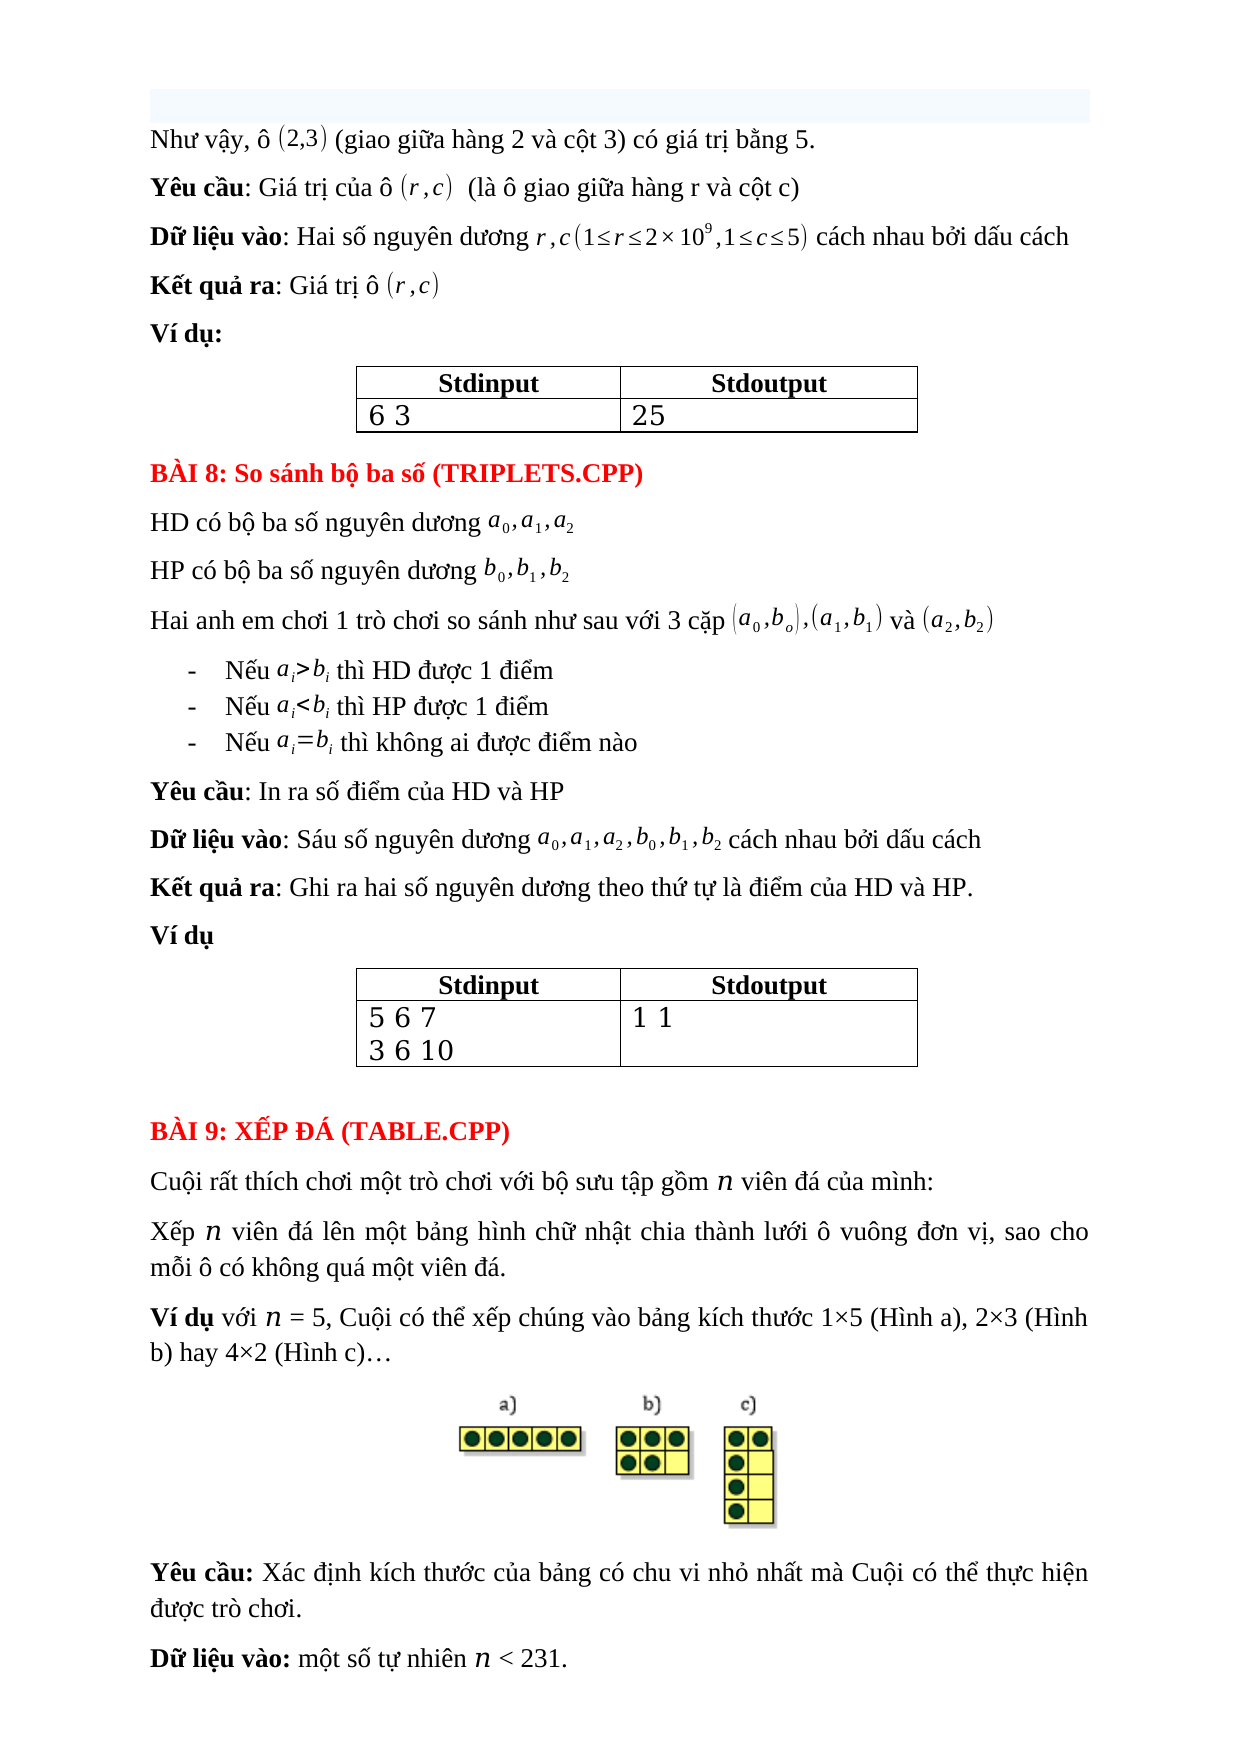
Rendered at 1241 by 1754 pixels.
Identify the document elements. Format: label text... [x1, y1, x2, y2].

table_header Stdinput [357, 367, 620, 398]
text Dữ liệu vào: Sáu số nguyên dương cách nhau bởi dấu cách [150, 823, 1090, 854]
text Dữ liệu vào: Hai số nguyên dương cách nhau bởi dấu cách [150, 219, 1090, 252]
text Cuội rất thích chơi một trò chơi với bộ sưu tập gồm 𝑛 viên đá của mình: [150, 1163, 1090, 1196]
list Nếu thì HP được 1 điểm [187, 690, 1090, 722]
table_header Stdoutput [621, 367, 917, 398]
table_header Stdinput [357, 969, 620, 1000]
table_cell 25 [621, 399, 917, 431]
text Yêu cầu: Xác định kích thước của bảng có chu vi nhỏ nhất mà Cuội có thể thực hiện được trò chơi. [150, 1556, 1090, 1623]
text Ví dụ với 𝑛 = 5, Cuội có thể xếp chúng vào bảng kích thước 1×5 (Hình a), 2×3 (Hình b) hay 4×2 (Hình c)… [150, 1299, 1090, 1367]
text Như vậy, ô (giao giữa hàng 2 và cột 3) có giá trị bằng 5. [150, 123, 1090, 154]
text Xếp 𝑛 viên đá lên một bảng hình chữ nhật chia thành lưới ô vuông đơn vị, sao cho mỗi ô có không quá một viên đá. [150, 1213, 1090, 1282]
list Nếu thì không ai được điểm nào [187, 726, 1090, 757]
list Nếu thì HD được 1 điểm [187, 654, 1090, 686]
text Yêu cầu: In ra số điểm của HD và HP [150, 774, 1090, 806]
text BÀI 8: So sánh bộ ba số (TRIPLETS.CPP) [150, 457, 1090, 488]
picture [425, 1384, 815, 1540]
text BÀI 9: XẾP ĐÁ (TABLE.CPP) [150, 1115, 1090, 1146]
table_cell 5 6 7 3 6 10 [357, 1001, 620, 1066]
text Hai anh em chơi 1 trò chơi so sánh như sau với 3 cặp và [150, 602, 1090, 637]
text Kết quả ra: Ghi ra hai số nguyên dương theo thứ tự là điểm của HD và HP. [150, 871, 1090, 902]
table_header Stdoutput [621, 969, 917, 1000]
text Yêu cầu: Giá trị của ô (là ô giao giữa hàng r và cột c) [150, 171, 1090, 202]
table_cell 6 3 [357, 399, 620, 431]
text Ví dụ: [150, 317, 1090, 348]
text Kết quả ra: Giá trị ô [150, 269, 1090, 300]
text HP có bộ ba số nguyên dương [150, 554, 1090, 585]
text Ví dụ [150, 919, 1090, 951]
text Dữ liệu vào: một số tự nhiên 𝑛 < 231. [150, 1640, 1090, 1673]
text HD có bộ ba số nguyên dương [150, 506, 1090, 537]
table_cell 1 1 [621, 1001, 917, 1066]
